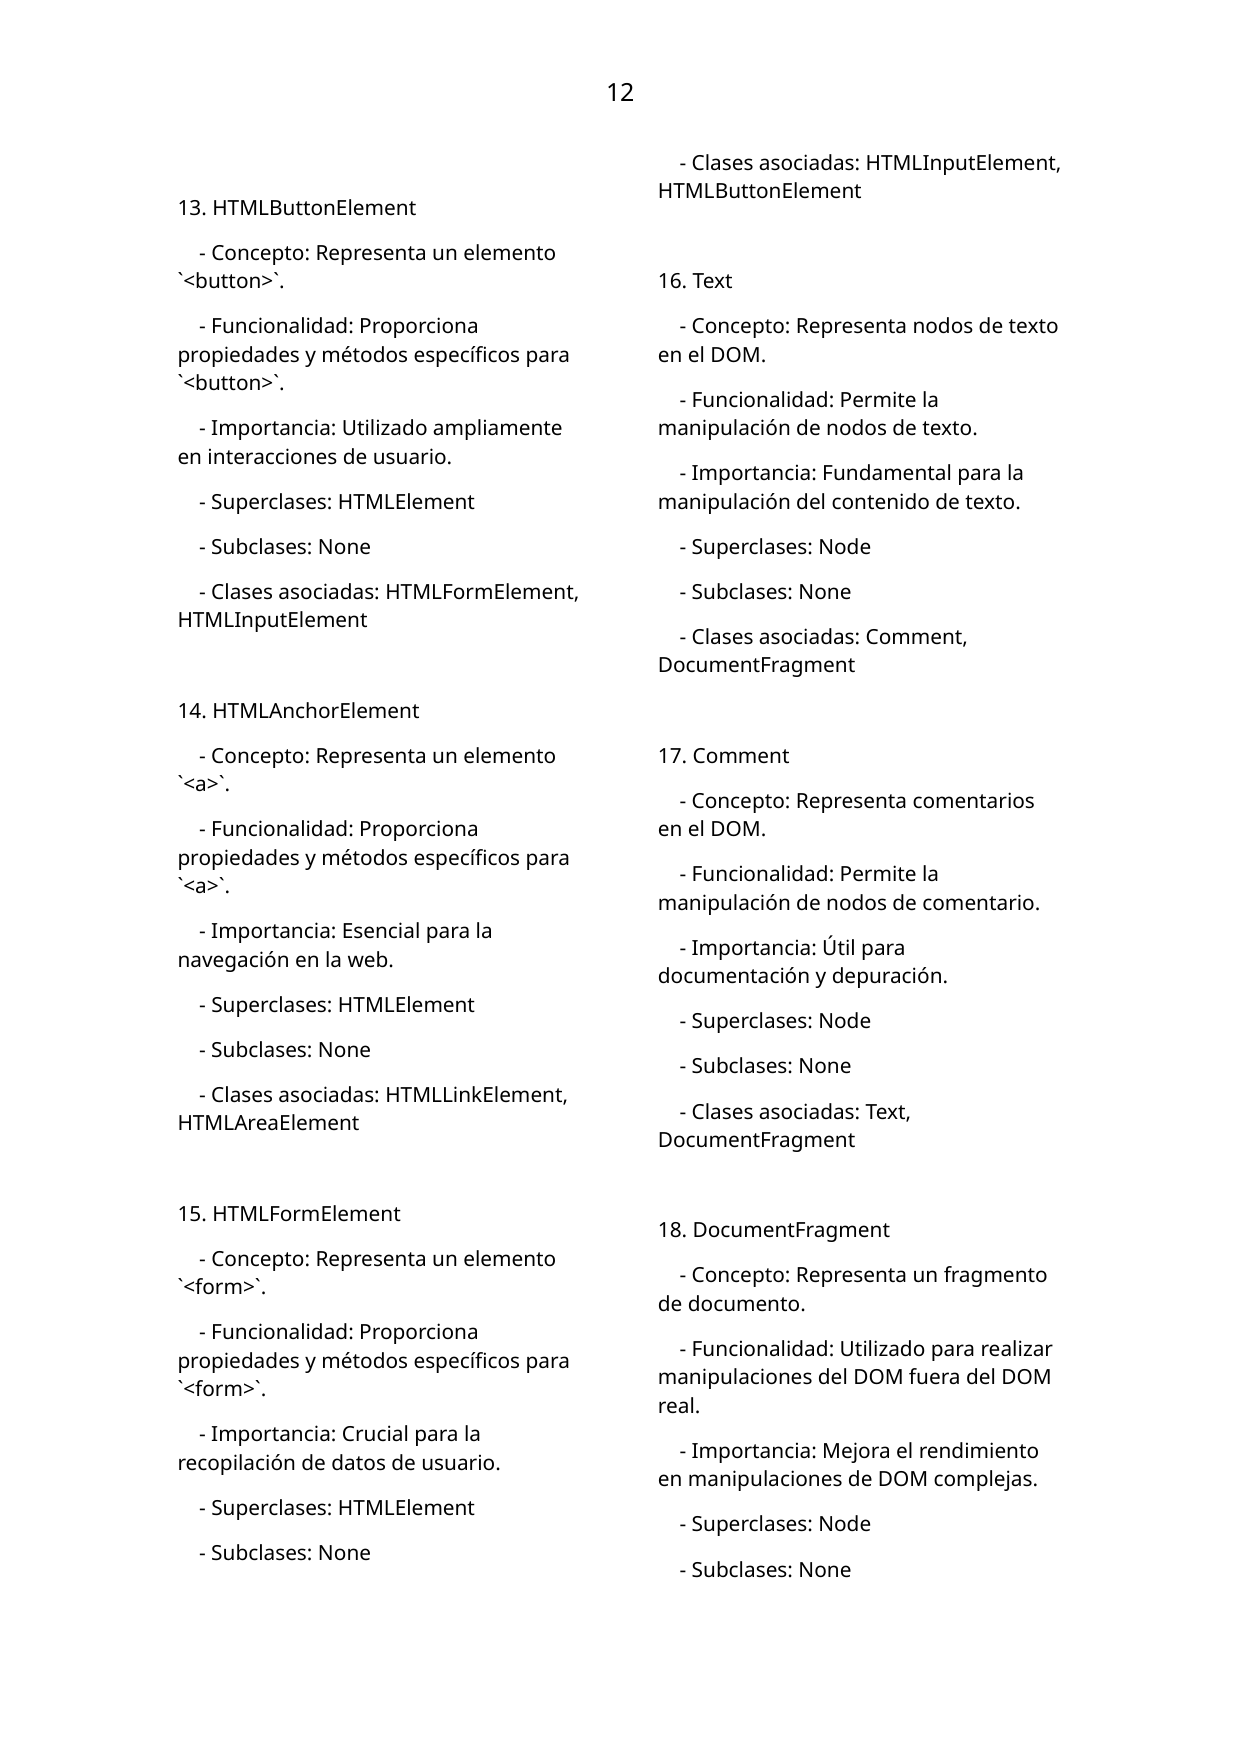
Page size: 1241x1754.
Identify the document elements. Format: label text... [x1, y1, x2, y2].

text - Clases asociadas: HTMLInputElement, HTMLButtonElement [658, 148, 1063, 204]
text - Concepto: Representa un elemento `<a>`. [177, 741, 583, 798]
text - Funcionalidad: Permite la manipulación de nodos de comentario. [658, 859, 1063, 916]
text - Superclases: Node [658, 1007, 1063, 1035]
text - Subclases: None [658, 1555, 1063, 1583]
text - Importancia: Mejora el rendimiento en manipulaciones de DOM complejas. [658, 1436, 1063, 1493]
text - Importancia: Crucial para la recopilación de datos de usuario. [177, 1419, 583, 1476]
text - Clases asociadas: Text, DocumentFragment [658, 1097, 1063, 1154]
text 13. HTMLButtonElement [177, 193, 583, 221]
text - Superclases: HTMLElement [177, 487, 583, 515]
text - Funcionalidad: Proporciona propiedades y métodos específicos para `<form>`. [177, 1317, 583, 1403]
text - Concepto: Representa un fragmento de documento. [658, 1261, 1063, 1317]
text - Funcionalidad: Proporciona propiedades y métodos específicos para `<button>`. [177, 311, 583, 397]
text - Concepto: Representa un elemento `<form>`. [177, 1244, 583, 1301]
text - Superclases: HTMLElement [177, 990, 583, 1018]
text 14. HTMLAnchorElement [177, 696, 583, 724]
text 17. Comment [658, 741, 1063, 769]
text - Clases asociadas: HTMLLinkElement, HTMLAreaElement [177, 1080, 583, 1137]
text - Clases asociadas: Comment, DocumentFragment [658, 622, 1063, 679]
text - Superclases: Node [658, 532, 1063, 560]
text - Funcionalidad: Utilizado para realizar manipulaciones del DOM fuera del DOM real. [658, 1334, 1063, 1419]
text - Importancia: Utilizado ampliamente en interacciones de usuario. [177, 413, 583, 470]
text - Subclases: None [177, 1035, 583, 1063]
text - Subclases: None [658, 577, 1063, 606]
text - Superclases: HTMLElement [177, 1493, 583, 1521]
text - Funcionalidad: Proporciona propiedades y métodos específicos para `<a>`. [177, 814, 583, 900]
text - Subclases: None [177, 532, 583, 560]
text - Importancia: Útil para documentación y depuración. [658, 933, 1063, 990]
text - Superclases: Node [658, 1509, 1063, 1538]
text - Importancia: Esencial para la navegación en la web. [177, 916, 583, 973]
text - Concepto: Representa un elemento `<button>`. [177, 238, 583, 295]
text 15. HTMLFormElement [177, 1199, 583, 1227]
text - Clases asociadas: HTMLFormElement, HTMLInputElement [177, 577, 583, 634]
text - Subclases: None [658, 1052, 1063, 1080]
text - Importancia: Fundamental para la manipulación del contenido de texto. [658, 458, 1063, 515]
text - Funcionalidad: Permite la manipulación de nodos de texto. [658, 385, 1063, 442]
text - Concepto: Representa nodos de texto en el DOM. [658, 311, 1063, 368]
text 18. DocumentFragment [658, 1215, 1063, 1244]
text - Subclases: None [177, 1538, 583, 1566]
text 16. Text [658, 266, 1063, 295]
text - Concepto: Representa comentarios en el DOM. [658, 786, 1063, 843]
